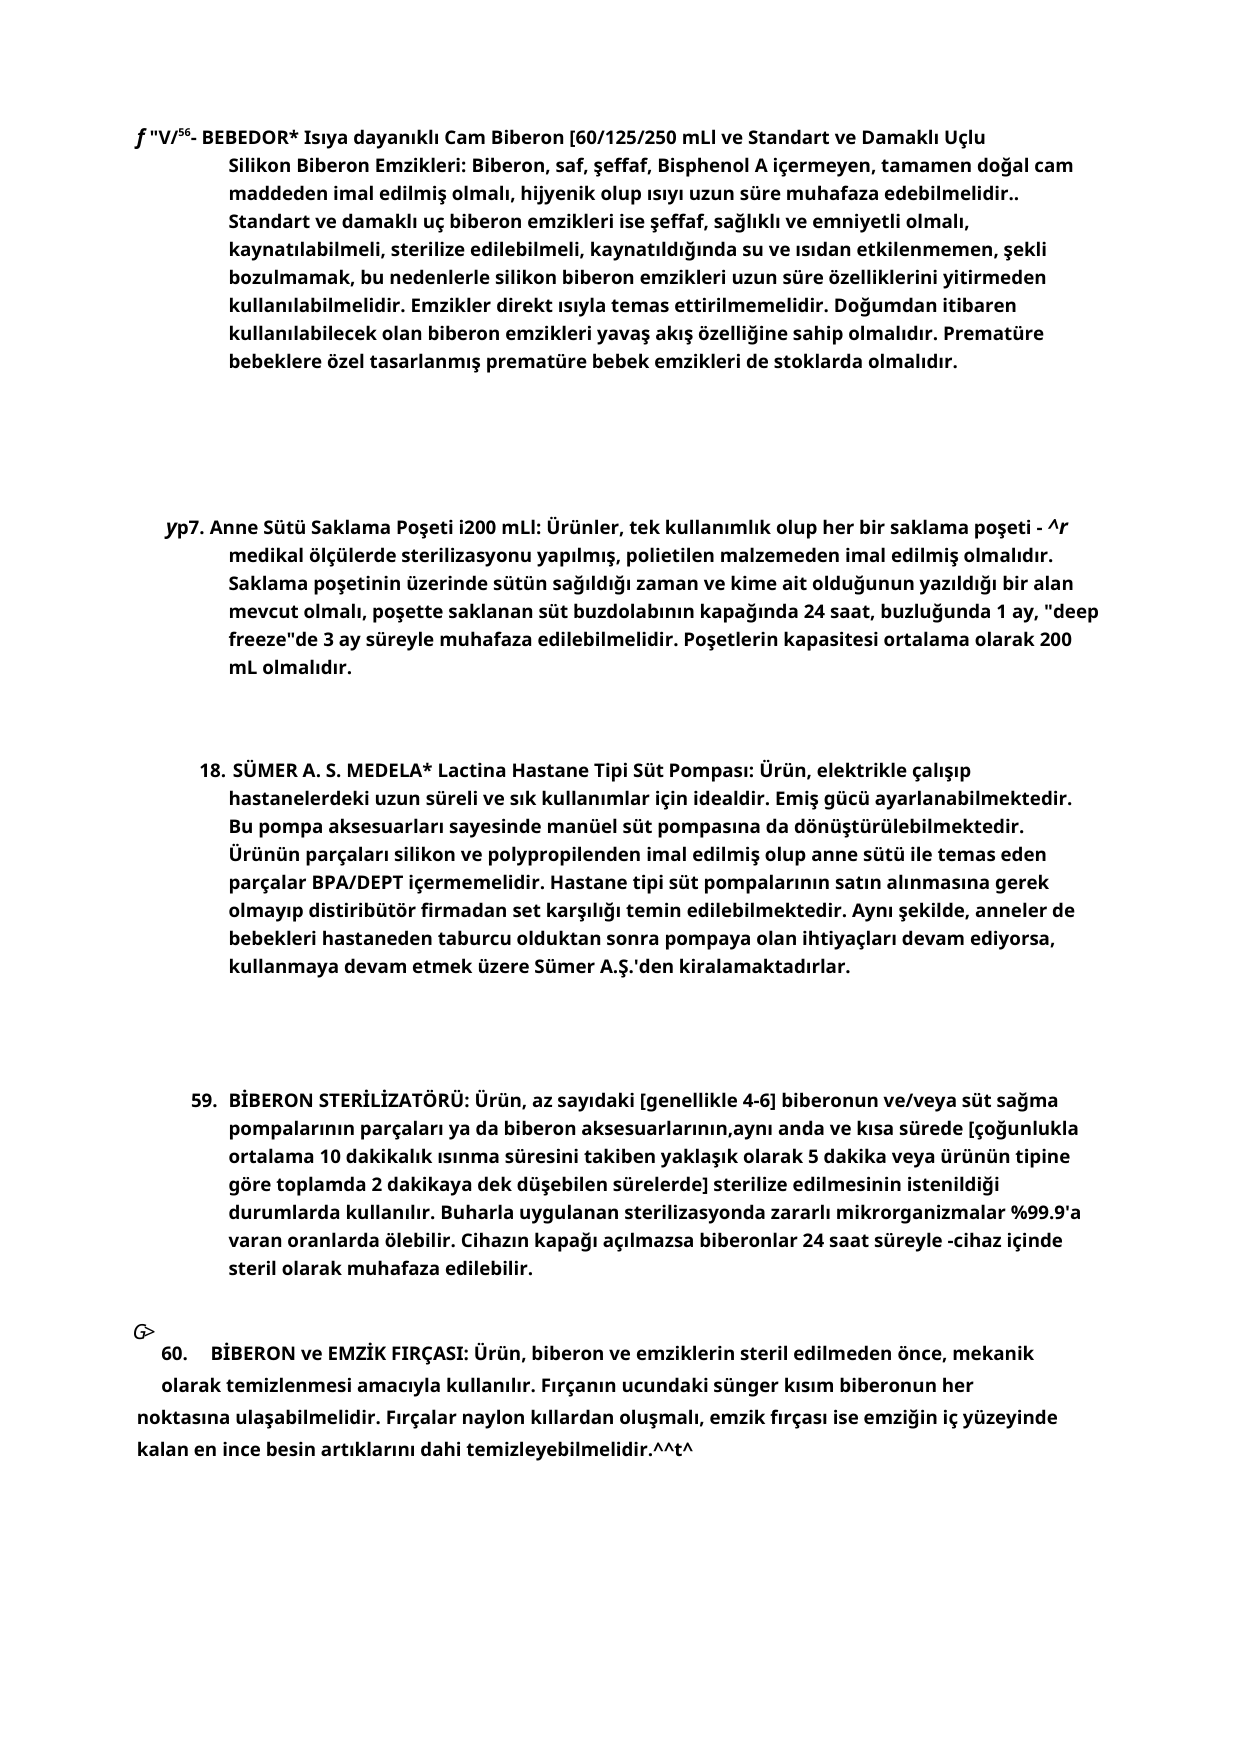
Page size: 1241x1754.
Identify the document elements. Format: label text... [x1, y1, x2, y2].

text hastanelerdeki uzun süreli ve sık kullanımlar için idealdir. Emiş gücü ayarlanabilmektedir. Bu pompa aksesuarları sayesinde manüel süt pompasına da dönüştürülebilmektedir. Ürünün parçaları silikon ve polypropilenden imal edilmiş olup anne sütü ile temas eden parçalar BPA/DEPT içermemelidir. Hastane tipi süt pompalarının satın alınmasına gerek olmayıp distiribütör firmadan set karşılığı temin edilebilmektedir. Aynı şekilde, anneler de bebekleri hastaneden taburcu olduktan sonra pompaya olan ihtiyaçları devam ediyorsa, kullanmaya devam etmek üzere Sümer A.Ş.'den kiralamaktadırlar. [228, 783, 1100, 979]
list SÜMER A. S. MEDELA* Lactina Hastane Tipi Süt Pompası: Ürün, elektrikle çalışıp [199, 755, 1104, 783]
list BİBERON STERİLİZATÖRÜ: Ürün, az sayıdaki [genellikle 4-6] biberonun ve/veya süt sağma pompalarının parçaları ya da biberon aksesuarlarının,aynı anda ve kısa sürede [çoğunlukla ortalama 10 dakikalık ısınma süresini takiben yaklaşık olarak 5 dakika veya ürünün tipine göre toplamda 2 dakikaya dek düşebilen sürelerde] sterilize edilmesinin istenildiği durumlarda kullanılır. Buharla uygulanan sterilizasyonda zararlı mikrorganizmalar %99.9'a varan oranlarda ölebilir. Cihazın kapağı açılmazsa biberonlar 24 saat süreyle -cihaz içinde steril olarak muhafaza edilebilir. [191, 1085, 1100, 1281]
text Silikon Biberon Emzikleri: Biberon, saf, şeffaf, Bisphenol A içermeyen, tamamen doğal cam maddeden imal edilmiş olmalı, hijyenik olup ısıyı uzun süre muhafaza edebilmelidir.. Standart ve damaklı uç biberon emzikleri ise şeffaf, sağlıklı ve emniyetli olmalı, kaynatılabilmeli, sterilize edilebilmeli, kaynatıldığında su ve ısıdan etkilenmemen, şekli bozulmamak, bu nedenlerle silikon biberon emzikleri uzun süre özelliklerini yitirmeden kullanılabilmelidir. Emzikler direkt ısıyla temas ettirilmemelidir. Doğumdan itibaren kullanılabilecek olan biberon emzikleri yavaş akış özelliğine sahip olmalıdır. Prematüre bebeklere özel tasarlanmış prematüre bebek emzikleri de stoklarda olmalıdır. [228, 150, 1100, 374]
text G> [132, 1322, 161, 1343]
list BİBERON ve EMZİK FIRÇASI: Ürün, biberon ve emziklerin steril edilmeden önce, mekanik olarak temizlenmesi amacıyla kullanılır. Fırçanın ucundaki sünger kısım biberonun her noktasına ulaşabilmelidir. Fırçalar naylon kıllardan oluşmalı, emzik fırçası ise emziğin iç yüzeyinde kalan en ince besin artıklarını dahi temizleyebilmelidir.^^t^ [137, 1334, 1060, 1462]
text yp7. Anne Sütü Saklama Poşeti i200 mLl: Ürünler, tek kullanımlık olup her bir saklama poşeti - ^r medikal ölçülerde sterilizasyonu yapılmış, polietilen malzemeden imal edilmiş olmalıdır. [166, 512, 1075, 568]
text Saklama poşetinin üzerinde sütün sağıldığı zaman ve kime ait olduğunun yazıldığı bir alan mevcut olmalı, poşette saklanan süt buzdolabının kapağında 24 saat, buzluğunda 1 ay, "deep freeze"de 3 ay süreyle muhafaza edilebilmelidir. Poşetlerin kapasitesi ortalama olarak 200 mL olmalıdır. [228, 568, 1100, 680]
text f "V/56- BEBEDOR* Isıya dayanıklı Cam Biberon [60/125/250 mLl ve Standart ve Damaklı Uçlu [137, 122, 1104, 150]
